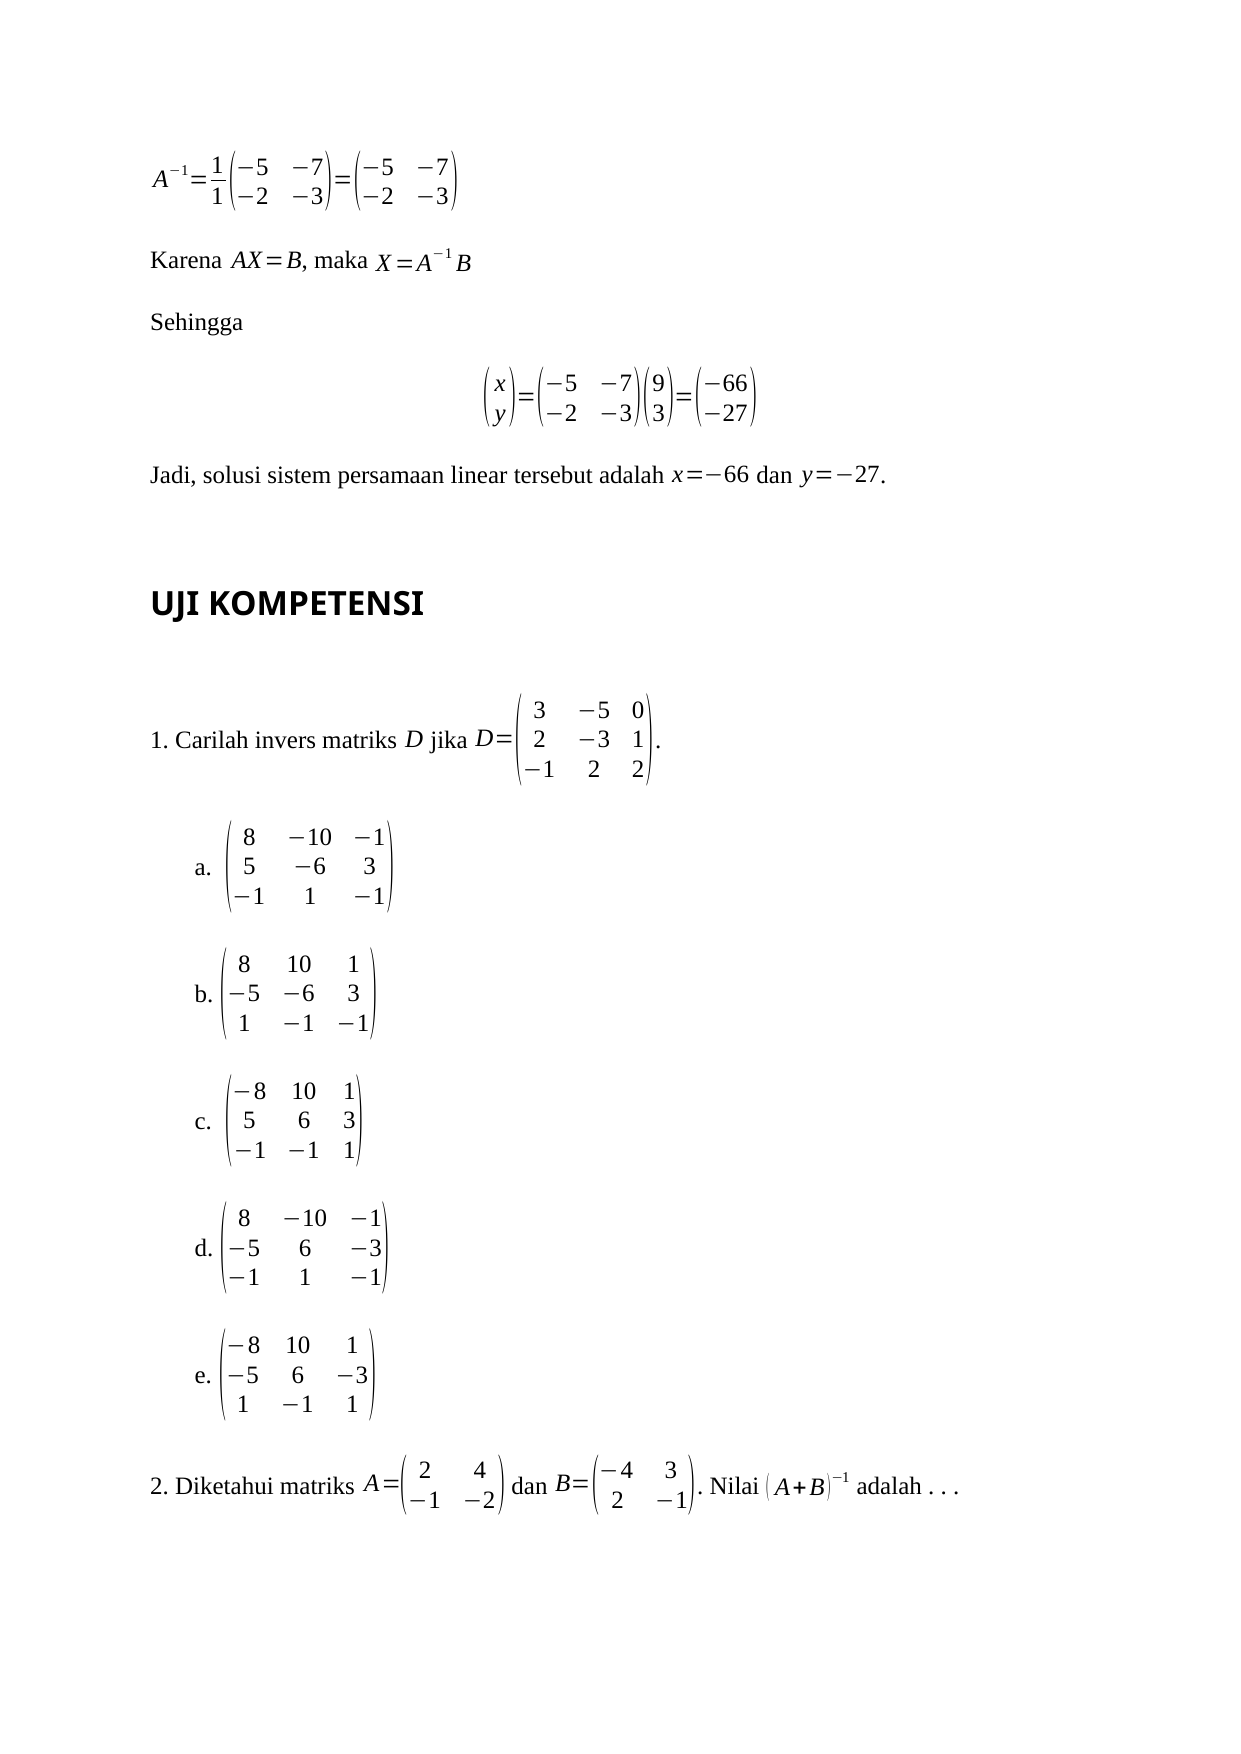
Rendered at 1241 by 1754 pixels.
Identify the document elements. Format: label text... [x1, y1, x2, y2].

text b. [194, 946, 1090, 1042]
text a. [194, 818, 1090, 914]
text c. [194, 1073, 1090, 1169]
text 2. Diketahui matriks dan . Nilai adalah . . . [150, 1454, 1090, 1517]
text Jadi, solusi sistem persamaan linear tersebut adalah dan . [150, 461, 1090, 489]
text UJI KOMPETENSI [150, 580, 1090, 626]
text d. [194, 1200, 1090, 1296]
text Sehingga [150, 307, 1090, 335]
text e. [194, 1327, 1090, 1423]
text Karena , maka [150, 244, 1090, 276]
text 1. Carilah invers matriks jika . [150, 691, 1090, 787]
